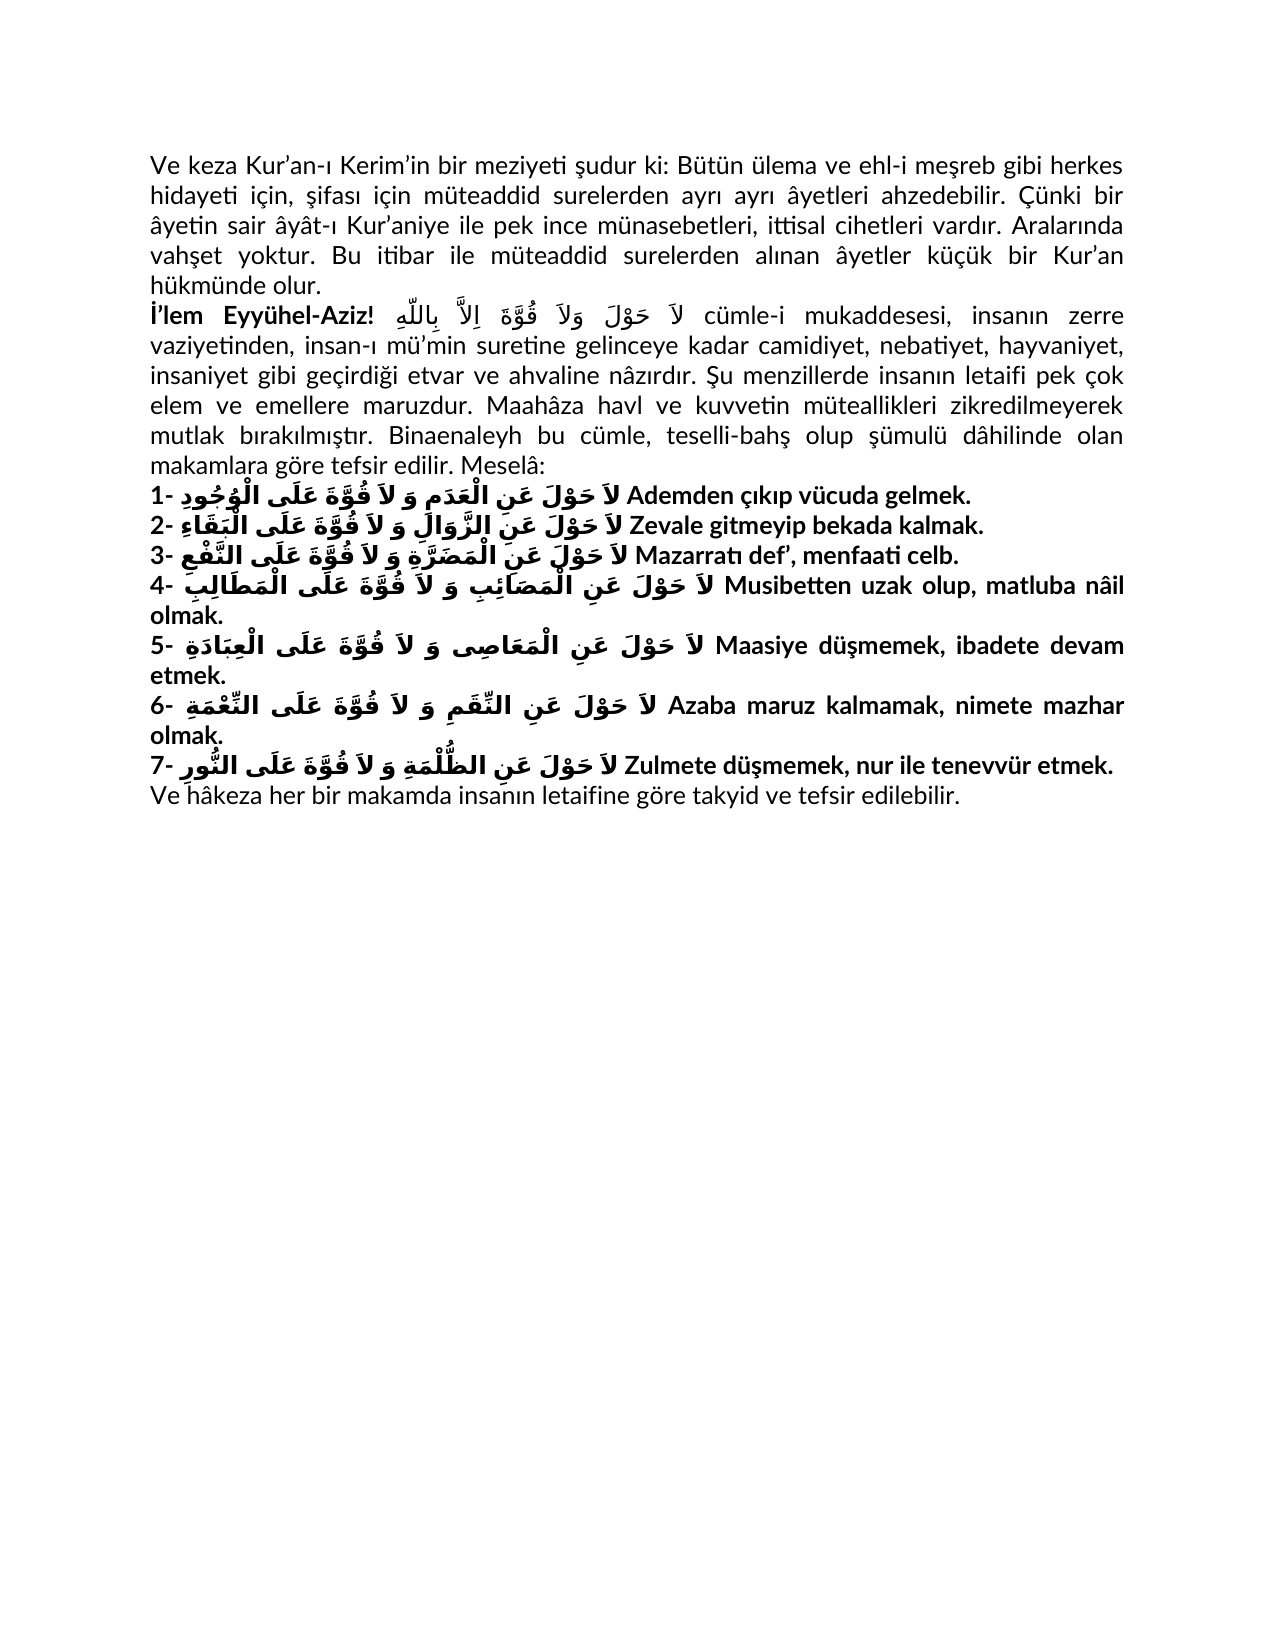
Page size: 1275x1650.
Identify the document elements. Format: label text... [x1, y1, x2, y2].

text 6- لاَ حَوْلَ عَنِ النِّقَمِ وَ لاَ قُوَّةَ عَلَى النِّعْمَةِ Azaba maruz kalmamak, nimete mazhar olmak. [150, 690, 1125, 750]
text İ’lem Eyyühel-Aziz! لاَ حَوْلَ وَلاَ قُوَّةَ اِلاَّ بِاللّهِ cümle-i mukaddesesi, insanın zerre vaziyetinden, insan-ı mü’min suretine gelinceye kadar camidiyet, nebatiyet, hayvaniyet, insaniyet gibi geçirdiği etvar ve ahvaline nâzırdır. Şu menzillerde insanın letaifi pek çok elem ve emellere maruzdur. Maahâza havl ve kuvvetin müteallikleri zikredilmeyerek mutlak bırakılmıştır. Binaenaleyh bu cümle, teselli-bahş olup şümulü dâhilinde olan makamlara göre tefsir edilir. Meselâ: [150, 300, 1125, 480]
text Ve keza Kur’an-ı Kerim’in bir meziyeti şudur ki: Bütün ülema ve ehl-i meşreb gibi herkes hidayeti için, şifası için müteaddid surelerden ayrı ayrı âyetleri ahzedebilir. Çünki bir âyetin sair âyât-ı Kur’aniye ile pek ince münasebetleri, ittisal cihetleri vardır. Aralarında vahşet yoktur. Bu itibar ile müteaddid surelerden alınan âyetler küçük bir Kur’an hükmünde olur. [150, 150, 1125, 300]
text 7- لاَ حَوْلَ عَنِ الظُّلْمَةِ وَ لاَ قُوَّةَ عَلَى النُّورِ Zulmete düşmemek, nur ile tenevvür etmek. [150, 750, 1125, 780]
text Ve hâkeza her bir makamda insanın letaifine göre takyid ve tefsir edilebilir. [150, 780, 1125, 810]
text 4- لاَ حَوْلَ عَنِ الْمَصَائِبِ وَ لاَ قُوَّةَ عَلَى الْمَطَالِبِ Musibetten uzak olup, matluba nâil olmak. [150, 570, 1125, 630]
text 1- لاَ حَوْلَ عَنِ الْعَدَمِ وَ لاَ قُوَّةَ عَلَى الْوُجُودِ Ademden çıkıp vücuda gelmek. [150, 480, 1125, 510]
text 2- لاَ حَوْلَ عَنِ الزَّوَالِ وَ لاَ قُوَّةَ عَلَى الْبَقَاءِ Zevale gitmeyip bekada kalmak. [150, 510, 1125, 540]
text 3- لاَ حَوْلَ عَنِ الْمَضَرَّةِ وَ لاَ قُوَّةَ عَلَى النَّفْعِ Mazarratı def’, menfaati celb. [150, 540, 1125, 570]
text 5- لاَ حَوْلَ عَنِ الْمَعَاصِى وَ لاَ قُوَّةَ عَلَى الْعِبَادَةِ Maasiye düşmemek, ibadete devam etmek. [150, 630, 1125, 690]
